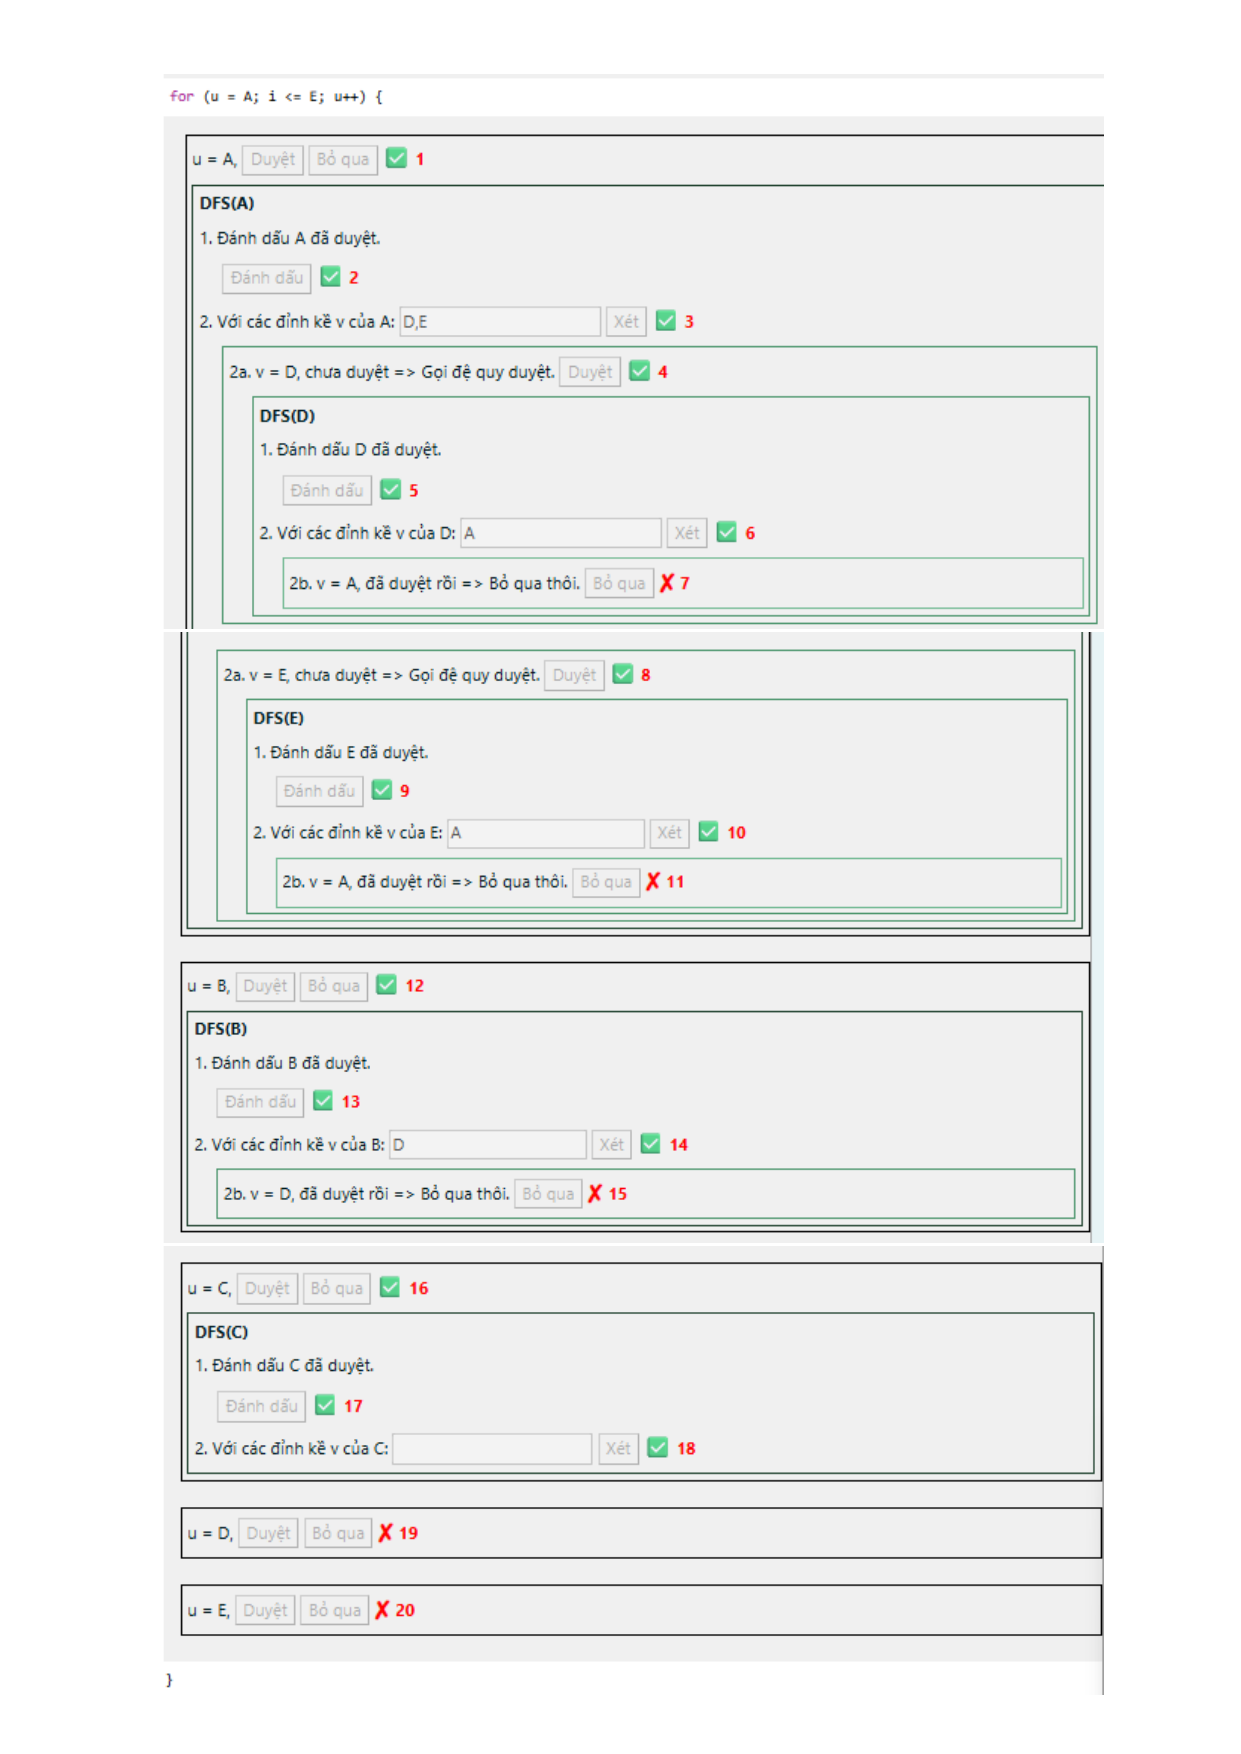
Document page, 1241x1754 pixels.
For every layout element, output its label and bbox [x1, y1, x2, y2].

picture [163, 74, 1104, 629]
picture [163, 1246, 1104, 1695]
picture [163, 632, 1104, 1243]
